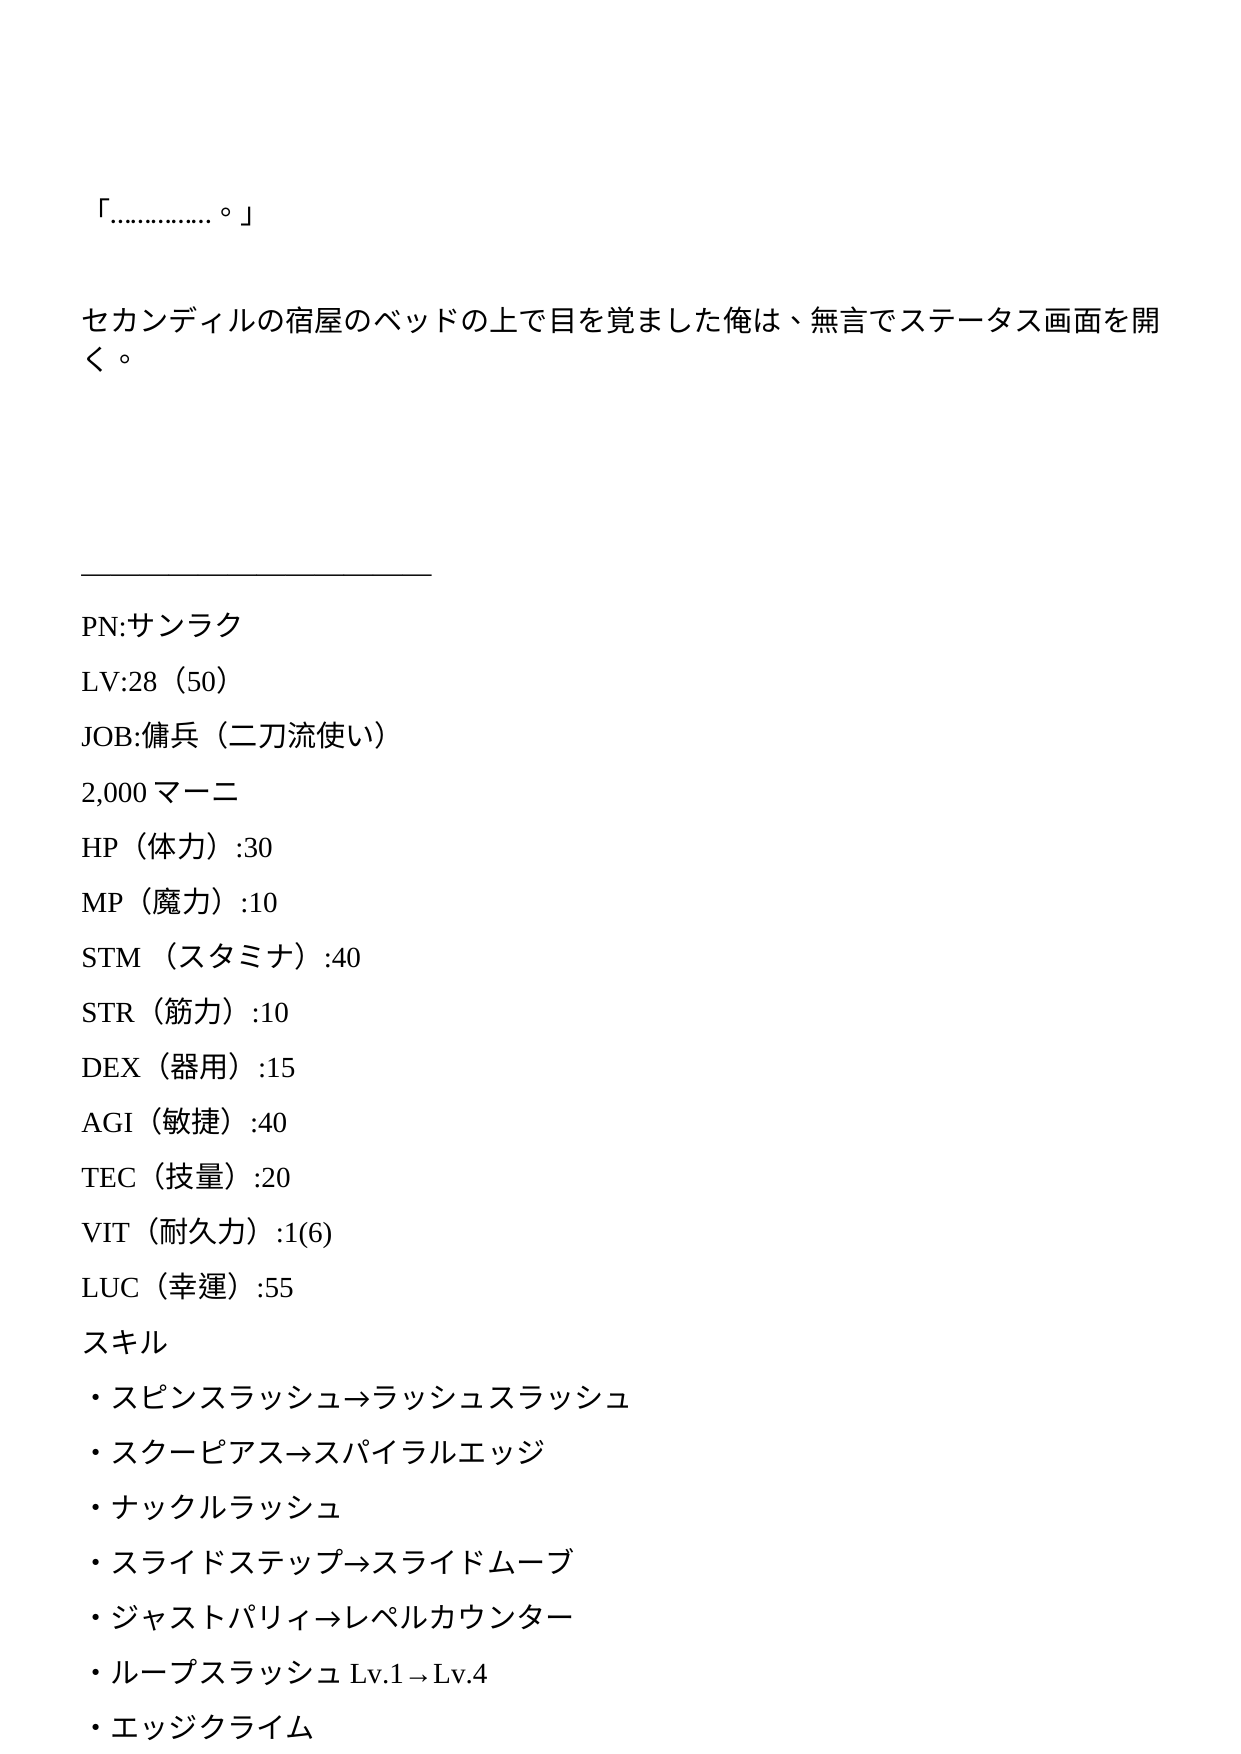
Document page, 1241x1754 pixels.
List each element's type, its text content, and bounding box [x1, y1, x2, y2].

text 「……………。」 [81, 196, 1215, 231]
text ・ループスラッシュLv.1→Lv.4 [81, 1655, 1215, 1691]
text ・スクーピアス→スパイラルエッジ [81, 1435, 1215, 1471]
text HP（体力）:30 [81, 829, 1215, 864]
text LUC（幸運）:55 [81, 1269, 1215, 1305]
text ———————————— [81, 556, 1215, 589]
text 2,000マーニ [81, 774, 1215, 809]
text STR（筋力）:10 [81, 994, 1215, 1030]
text ・スピンスラッシュ→ラッシュスラッシュ [81, 1380, 1215, 1415]
text ・ナックルラッシュ [81, 1490, 1215, 1526]
text スキル [81, 1325, 1215, 1360]
text STM （スタミナ）:40 [81, 939, 1215, 974]
text MP（魔力）:10 [81, 884, 1215, 919]
text PN:サンラク [81, 608, 1215, 644]
text JOB:傭兵（二刀流使い） [81, 718, 1215, 754]
text LV:28（50） [81, 663, 1215, 699]
text ・スライドステップ→スライドムーブ [81, 1545, 1215, 1581]
text VIT（耐久力）:1(6) [81, 1214, 1215, 1250]
text AGI（敏捷）:40 [81, 1104, 1215, 1140]
text セカンディルの宿屋のベッドの上で目を覚ました俺は、無言でステータス画面を開く。 [81, 303, 1215, 378]
text TEC（技量）:20 [81, 1159, 1215, 1195]
text ・ジャストパリィ→レペルカウンター [81, 1600, 1215, 1636]
text ・エッジクライム [81, 1710, 1215, 1746]
text DEX（器用）:15 [81, 1049, 1215, 1085]
